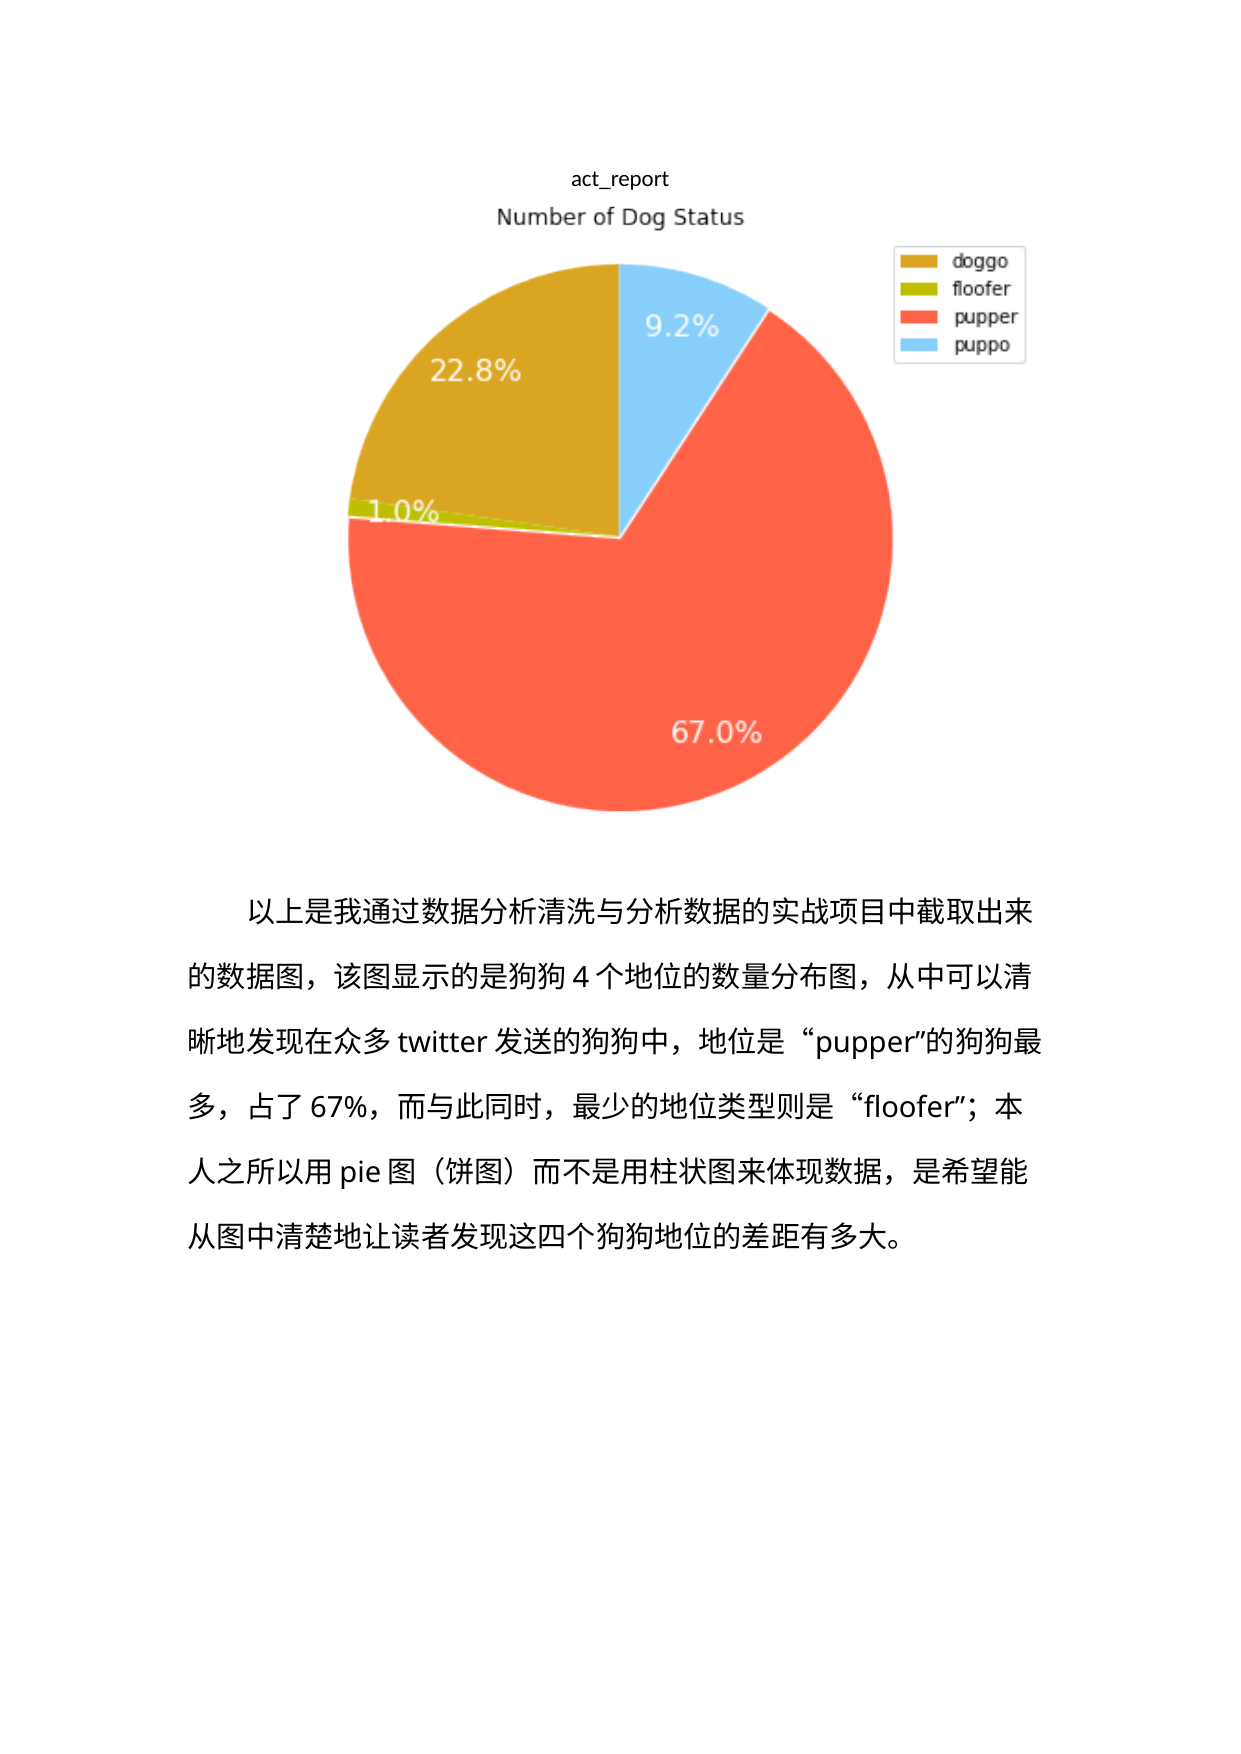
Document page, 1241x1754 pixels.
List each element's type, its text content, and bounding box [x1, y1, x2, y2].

text 以上是我通过数据分析清洗与分析数据的实战项目中截取出来的数据图，该图显示的是狗狗4个地位的数量分布图，从中可以清晰地发现在众多twitter发送的狗狗中，地位是“pupper”的狗狗最多，占了67%，而与此同时，最少的地位类型则是“floofer”；本人之所以用pie图（饼图）而不是用柱状图来体现数据，是希望能从图中清楚地让读者发现这四个狗狗地位的差距有多大。 [187, 877, 1053, 1267]
text act_report [187, 162, 1053, 194]
picture [187, 194, 1053, 862]
